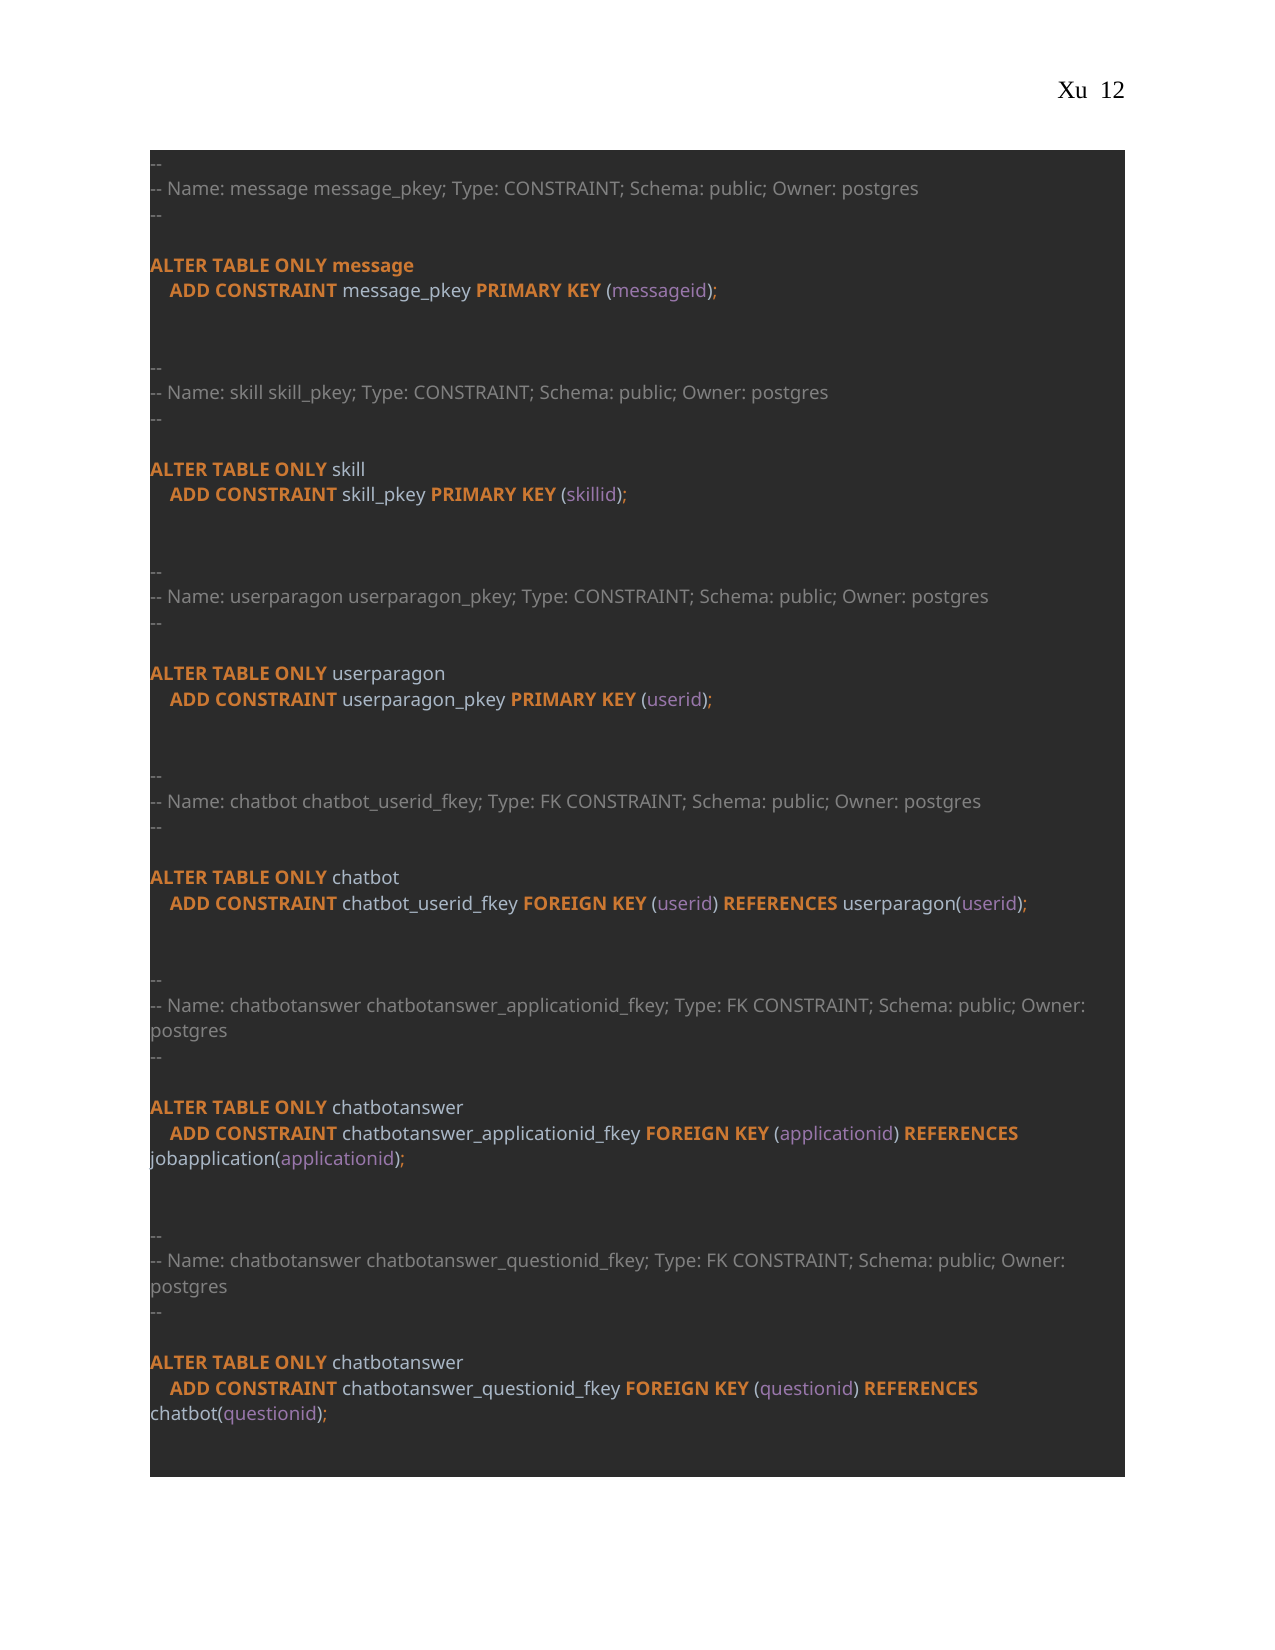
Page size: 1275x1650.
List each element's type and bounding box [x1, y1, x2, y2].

text [150, 150, 1125, 1477]
